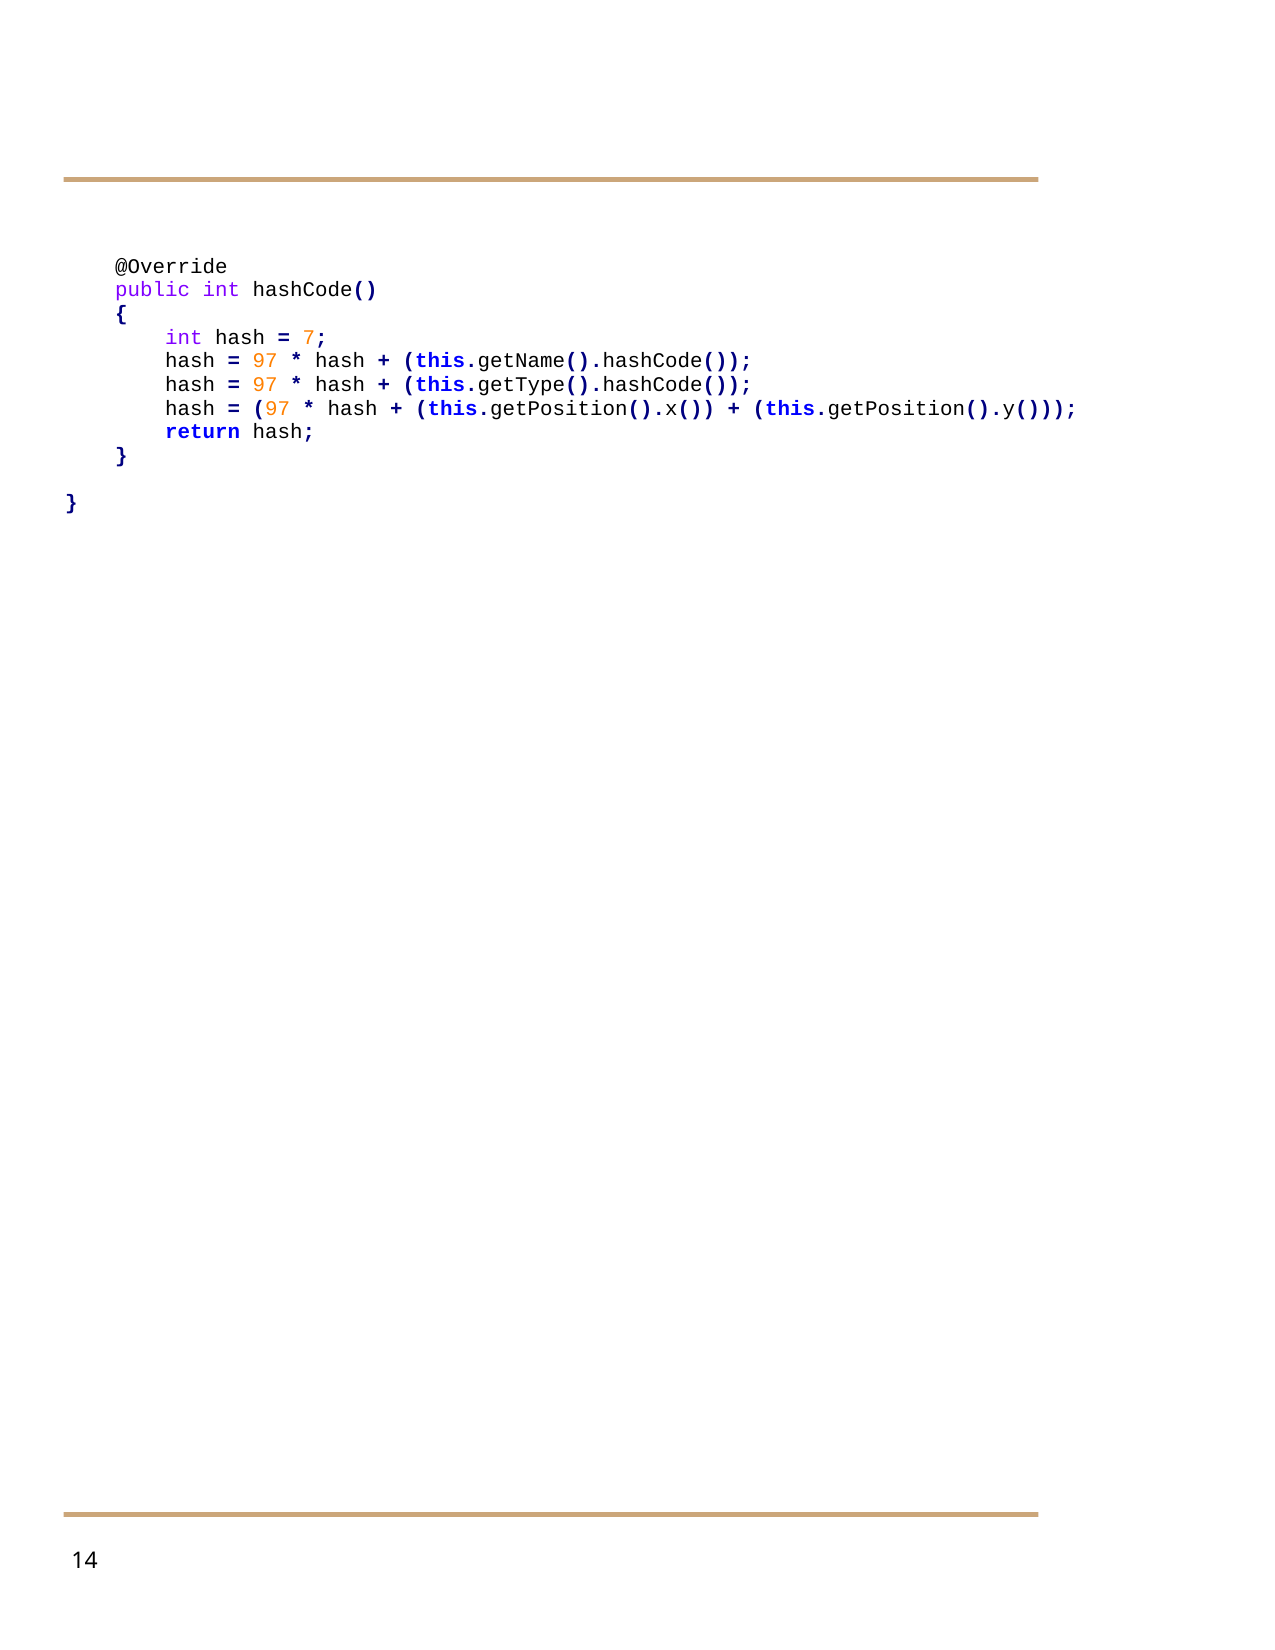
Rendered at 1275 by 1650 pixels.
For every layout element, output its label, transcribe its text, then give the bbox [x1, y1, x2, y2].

text } [65, 492, 1210, 516]
text hash = (97 * hash + (this.getPosition().x()) + (this.getPosition().y())); [65, 398, 1210, 421]
text { [65, 303, 1210, 327]
text hash = 97 * hash + (this.getName().hashCode()); [65, 350, 1210, 374]
picture [63, 177, 1039, 182]
text @Override [65, 256, 1210, 279]
text } [65, 445, 1210, 468]
text int hash = 7; [65, 327, 1210, 350]
text public int hashCode() [65, 279, 1210, 303]
text hash = 97 * hash + (this.getType().hashCode()); [65, 374, 1210, 398]
text return hash; [65, 421, 1210, 445]
picture [63, 1512, 1039, 1517]
